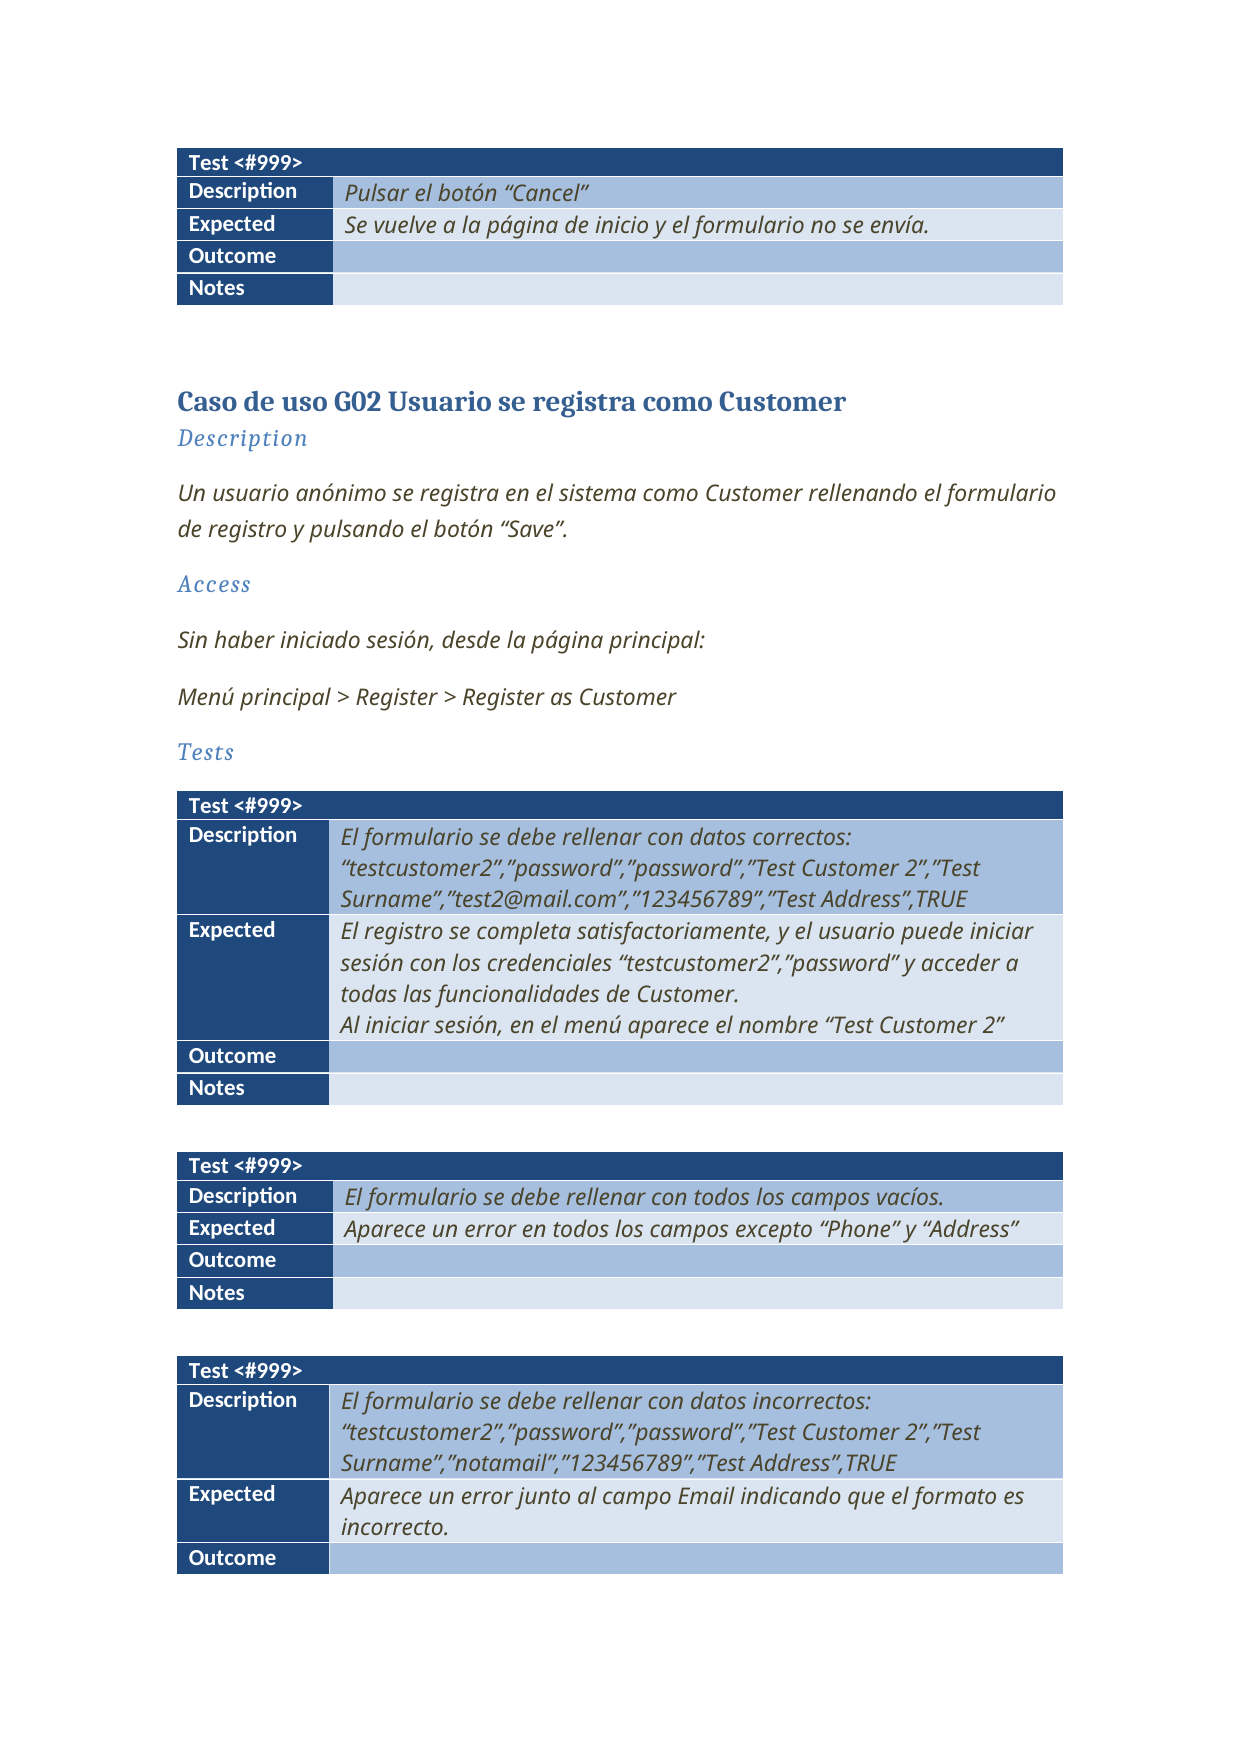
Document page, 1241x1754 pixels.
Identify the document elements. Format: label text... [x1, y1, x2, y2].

table_cell El registro se completa satisfactoriamente, y el usuario puede iniciar sesión con los credenciales “testcustomer2”,”password” y acceder a todas las funcionalidades de Customer. Al iniciar sesión, en el menú aparece el nombre “Test Customer 2” [329, 915, 1063, 1040]
table_cell Outcome [177, 1041, 329, 1072]
table_cell El formulario se debe rellenar con datos incorrectos: “testcustomer2”,”password”,”password”,”Test Customer 2”,”Test Surname”,”notamail”,”123456789”,”Test Address”,TRUE [330, 1385, 1063, 1478]
table_cell Expected [177, 1213, 333, 1244]
table_cell [329, 1041, 1063, 1072]
table_header Test <#999> [177, 791, 1063, 819]
table_cell Outcome [177, 1543, 329, 1574]
text Menú principal > Register > Register as Customer [177, 681, 1063, 712]
table_cell Description [177, 177, 333, 208]
table_cell Description [177, 1385, 329, 1478]
table_cell Expected [177, 1480, 329, 1542]
table_cell Aparece un error en todos los campos excepto “Phone” y “Address” [333, 1213, 1063, 1244]
table_cell Notes [177, 1074, 329, 1105]
table_cell [333, 1245, 1063, 1277]
table_cell [329, 1074, 1063, 1105]
table_cell Notes [177, 1278, 333, 1309]
table_cell Expected [177, 209, 333, 240]
table_cell [330, 1543, 1063, 1574]
table_cell Notes [177, 274, 333, 305]
table_header Test <#999> [177, 148, 1063, 176]
table_cell El formulario se debe rellenar con datos correctos: “testcustomer2”,”password”,”password”,”Test Customer 2”,”Test Surname”,”test2@mail.com”,”123456789”,”Test Address”,TRUE [329, 820, 1063, 914]
table_cell [333, 274, 1063, 305]
table_cell Pulsar el botón “Cancel” [333, 177, 1063, 208]
table_header Test <#999> [177, 1152, 1063, 1180]
table_cell Outcome [177, 1245, 333, 1277]
table_cell [333, 1278, 1063, 1309]
table_cell Se vuelve a la página de inicio y el formulario no se envía. [333, 209, 1063, 240]
table_header Test <#999> [177, 1356, 1063, 1384]
table_cell El formulario se debe rellenar con todos los campos vacíos. [333, 1181, 1063, 1212]
text Un usuario anónimo se registra en el sistema como Customer rellenando el formulario de registro y pulsando el botón “Save”. [177, 477, 1063, 544]
table_cell Description [177, 820, 329, 914]
table_cell [333, 241, 1063, 272]
text Caso de uso G02 Usuario se registra como Customer [177, 385, 1063, 418]
table_cell Aparece un error junto al campo Email indicando que el formato es incorrecto. [330, 1480, 1063, 1542]
text Sin haber iniciado sesión, desde la página principal: [177, 624, 1063, 655]
table_cell Expected [177, 915, 329, 1040]
table_cell Outcome [177, 241, 333, 272]
table_cell Description [177, 1181, 333, 1212]
text Access [177, 570, 1063, 599]
text Tests [177, 737, 1063, 766]
text Description [177, 423, 1063, 452]
